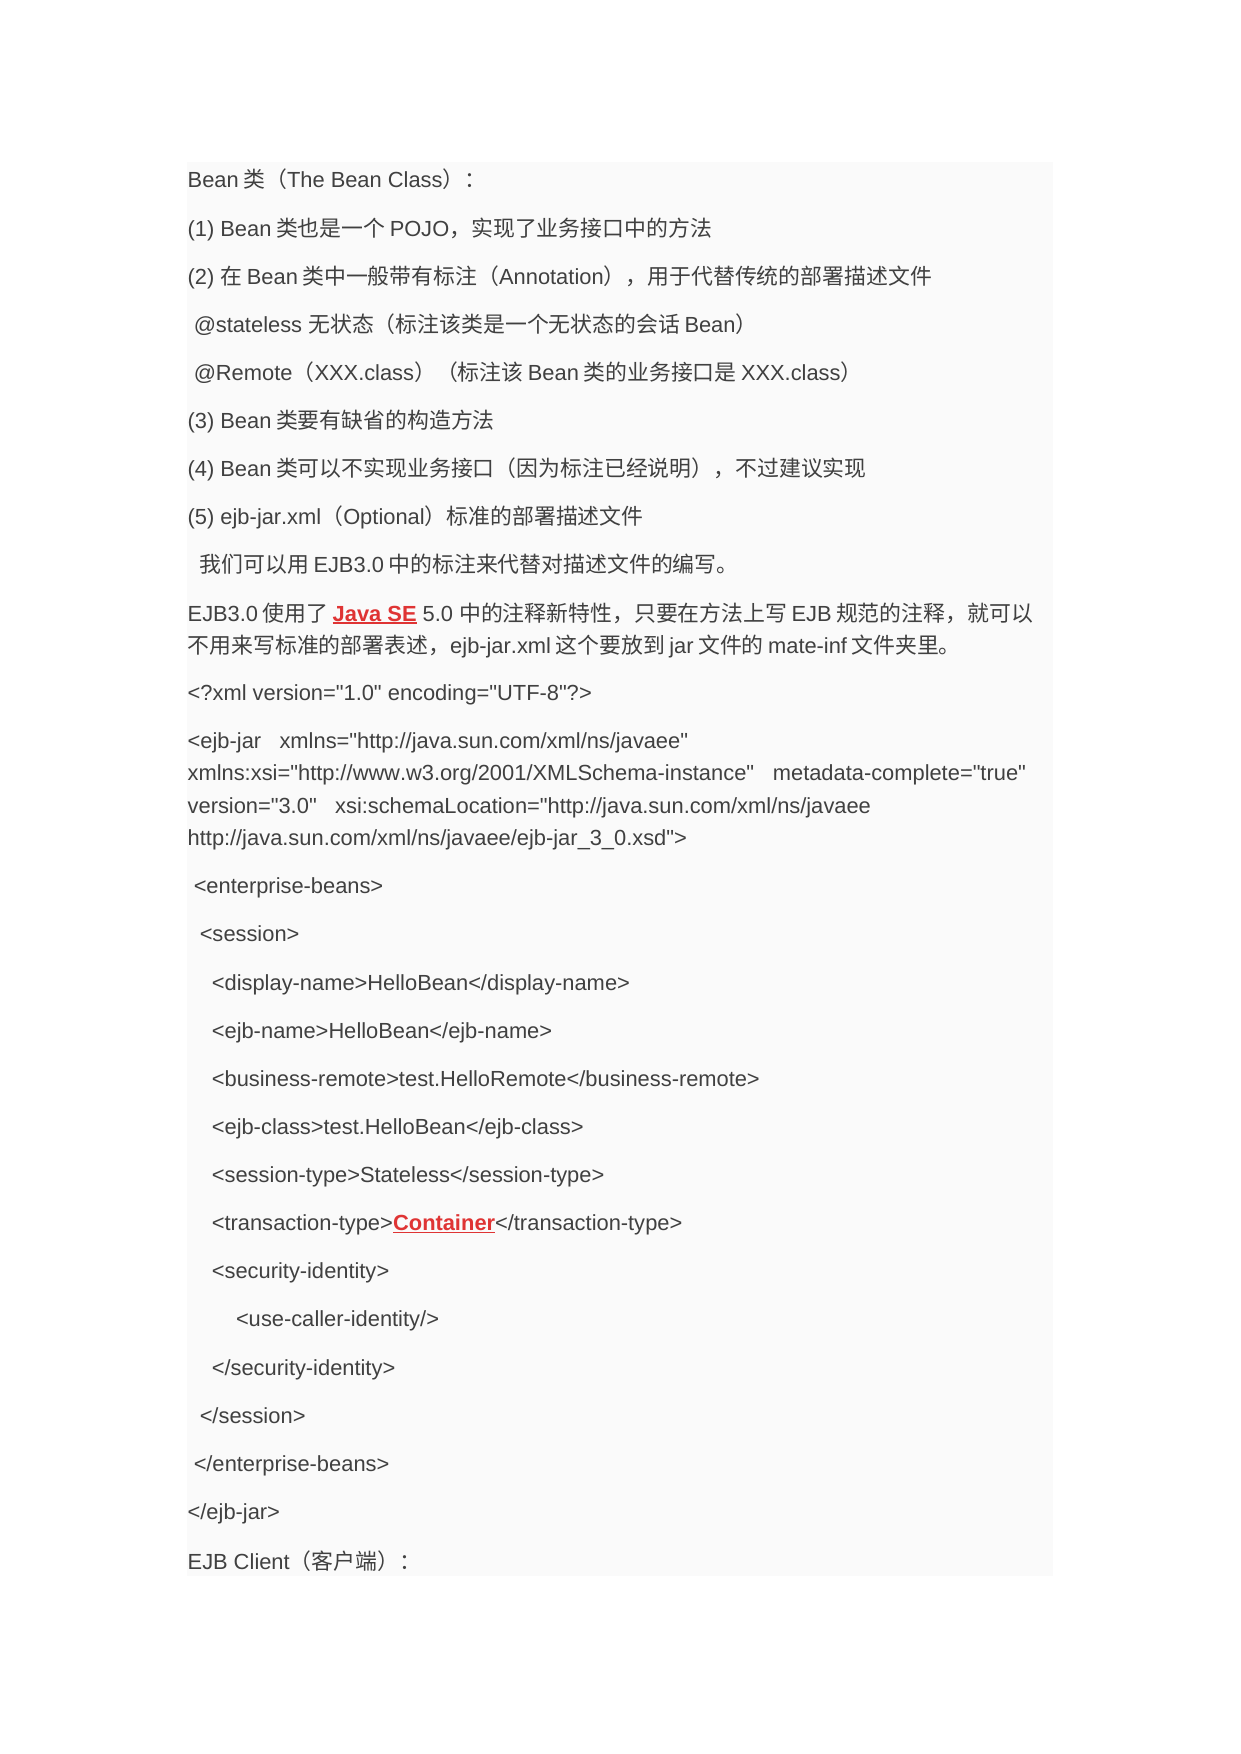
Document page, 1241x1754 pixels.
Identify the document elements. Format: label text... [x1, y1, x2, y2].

text <security-identity> [187, 1254, 1053, 1287]
text <transaction-type>Container</transaction-type> [187, 1206, 1053, 1239]
text <business-remote>test.HelloRemote</business-remote> [187, 1062, 1053, 1094]
text <?xml version="1.0" encoding="UTF-8"?> [187, 676, 1053, 708]
text (3) Bean类要有缺省的构造方法 [187, 403, 1053, 435]
text (1) Bean类也是一个POJO，实现了业务接口中的方法 [187, 210, 1053, 243]
text <use-caller-identity/> [187, 1303, 1053, 1335]
text @stateless 无状态（标注该类是一个无状态的会话Bean） [187, 306, 1053, 339]
text </session> [187, 1399, 1053, 1431]
text </ejb-jar> [187, 1495, 1053, 1528]
text <session> [187, 918, 1053, 950]
text (5) ejb-jar.xml（Optional）标准的部署描述文件 [187, 499, 1053, 531]
text (2) 在Bean类中一般带有标注（Annotation），用于代替传统的部署描述文件 [187, 258, 1053, 291]
text @Remote（XXX.class）（标注该Bean类的业务接口是XXX.class） [187, 354, 1053, 387]
text <ejb-class>test.HelloBean</ejb-class> [187, 1110, 1053, 1143]
text <session-type>Stateless</session-type> [187, 1158, 1053, 1191]
text </enterprise-beans> [187, 1447, 1053, 1479]
text <ejb-jar xmlns="http://java.sun.com/xml/ns/javaee" xmlns:xsi="http://www.w3.org/2001/XMLSchema-instance" metadata-complete="true" version="3.0" xsi:schemaLocation="http://java.sun.com/xml/ns/javaee http://java.sun.com/xml/ns/javaee/ejb-jar_3_0.xsd"> [187, 724, 1053, 854]
text <enterprise-beans> [187, 869, 1053, 902]
text <display-name>HelloBean</display-name> [187, 966, 1053, 998]
text <ejb-name>HelloBean</ejb-name> [187, 1014, 1053, 1046]
text EJB3.0使用了Java SE 5.0 中的注释新特性，只要在方法上写EJB规范的注释，就可以不用来写标准的部署表述，ejb-jar.xml这个要放到jar文件的mate-inf文件夹里。 [187, 595, 1053, 660]
text </security-identity> [187, 1351, 1053, 1383]
text 我们可以用EJB3.0中的标注来代替对描述文件的编写。 [187, 547, 1053, 579]
text EJB Client（客户端）： [187, 1543, 1053, 1576]
text (4) Bean类可以不实现业务接口（因为标注已经说明），不过建议实现 [187, 451, 1053, 483]
text Bean类（The Bean Class）： [187, 162, 1053, 194]
